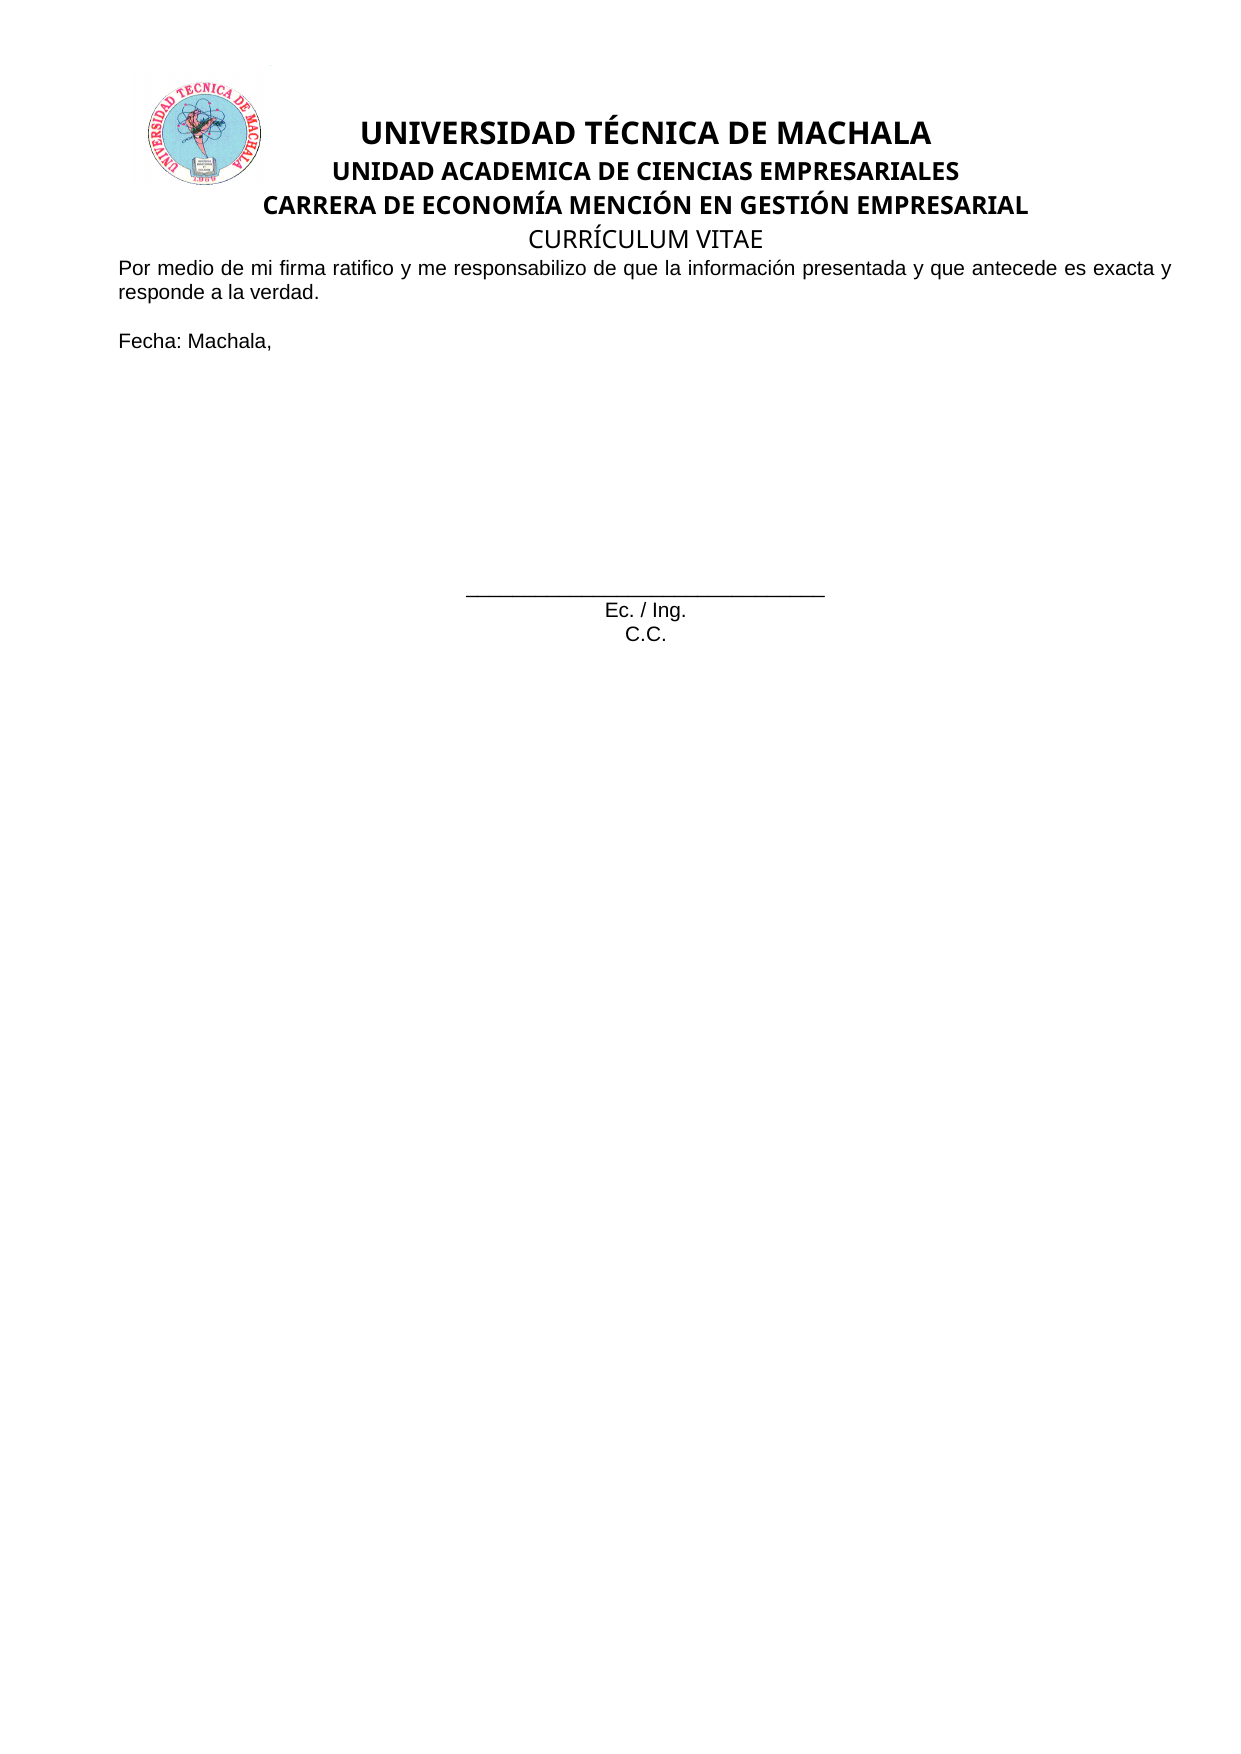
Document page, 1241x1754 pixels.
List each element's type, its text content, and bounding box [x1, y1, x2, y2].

text Por medio de mi firma ratifico y me responsabilizo de que la información presentada y que antecede es exacta y responde a la verdad. [118, 256, 1173, 304]
picture [131, 65, 273, 190]
text Fecha: Machala, [118, 329, 1173, 353]
text _______________________________ [118, 574, 1173, 598]
text C.C. [118, 622, 1173, 646]
text Ec. / Ing. [118, 598, 1173, 622]
